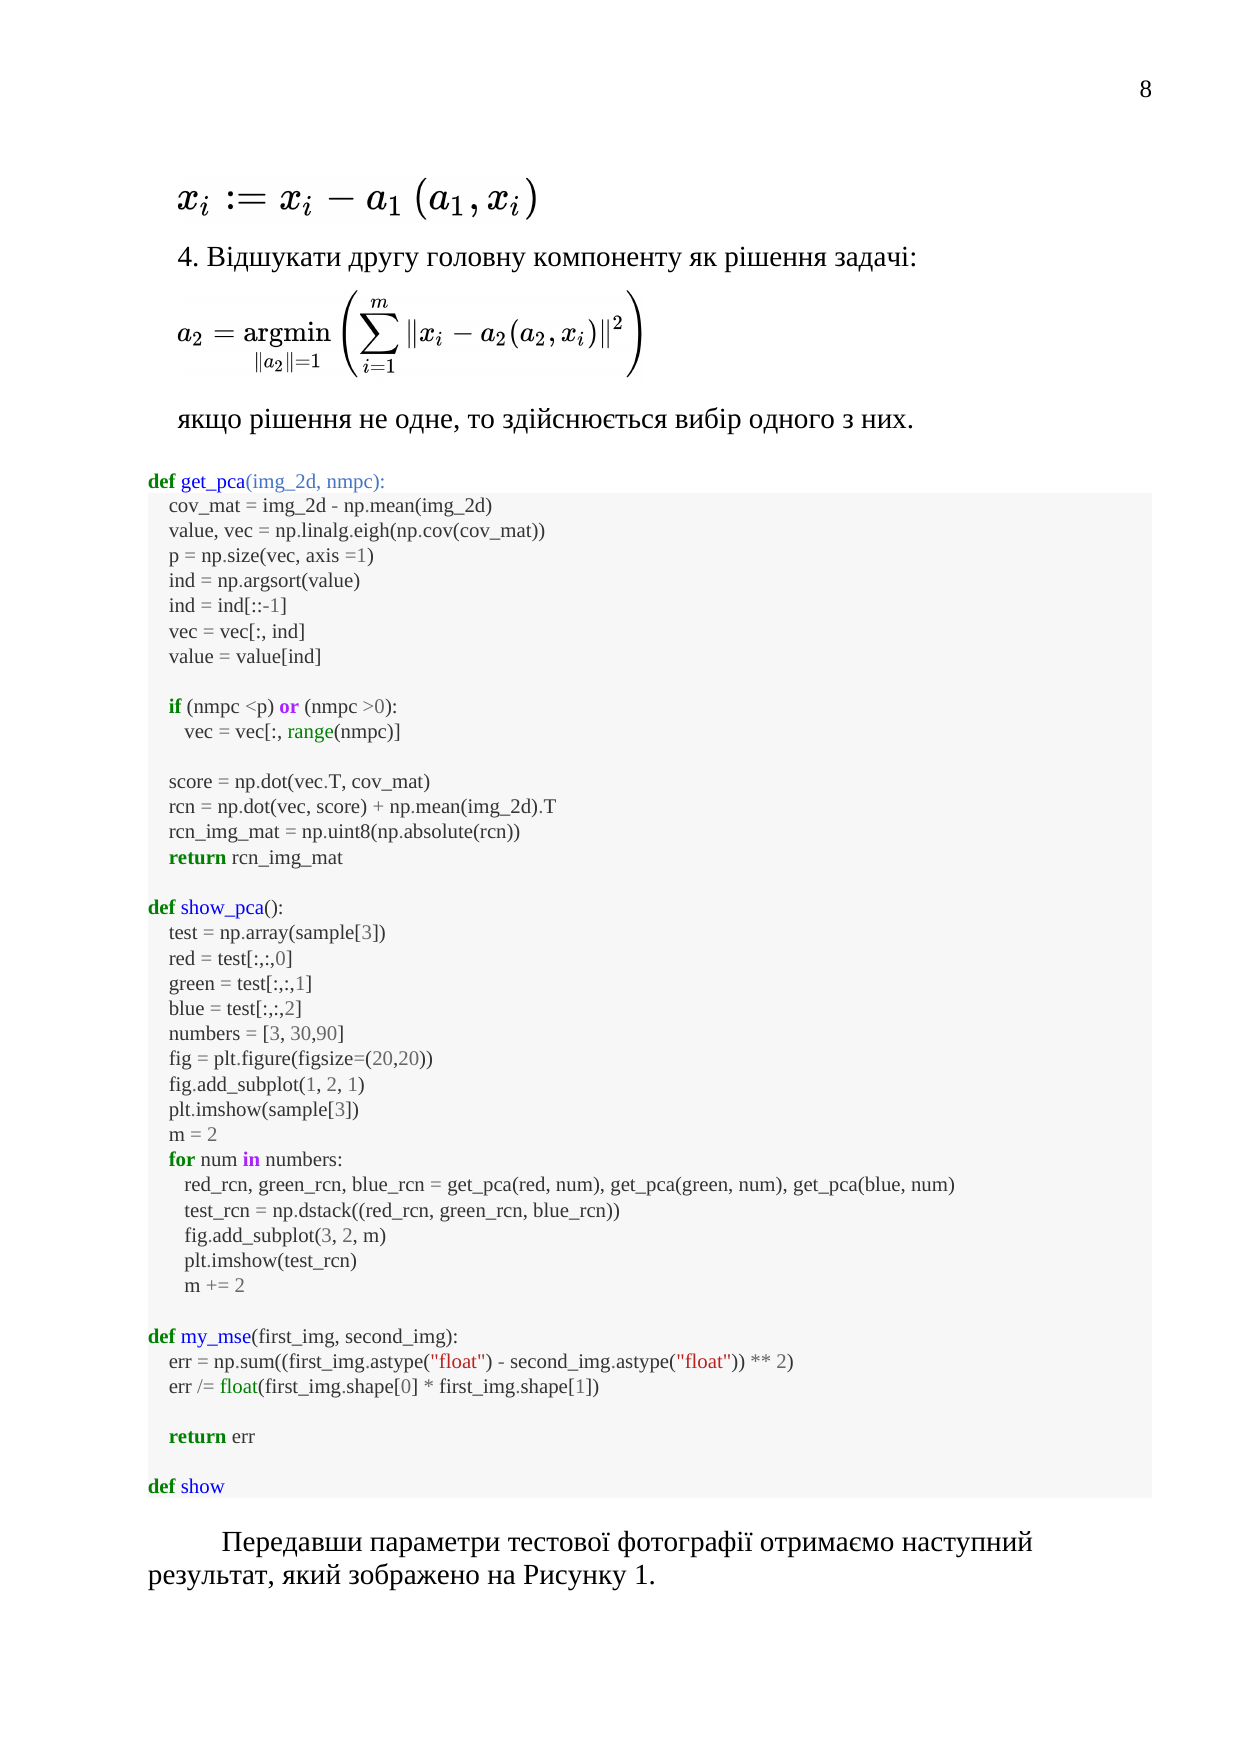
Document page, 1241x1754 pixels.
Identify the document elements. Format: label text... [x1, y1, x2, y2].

text green = test[:,:,1] [148, 971, 1152, 995]
text def show_pca(): [148, 895, 1152, 919]
text m += 2 [148, 1273, 1152, 1297]
text red_rcn, green_rcn, blue_rcn = get_pca(red, num), get_pca(green, num), get_pca(blue, num) [148, 1172, 1152, 1196]
text if (nmpc <p) or (nmpc >0): [148, 694, 1152, 718]
text err /= float(first_img.shape[0] * first_img.shape[1]) [148, 1374, 1152, 1398]
text value, vec = np.linalg.eigh(np.cov(cov_mat)) [148, 518, 1152, 542]
list якщо рішення не одне, то здійснюється вибір одного з них. [148, 402, 1152, 435]
text p = np.size(vec, axis =1) [148, 543, 1152, 567]
text plt.imshow(test_rcn) [148, 1248, 1152, 1272]
text def my_mse(first_img, second_img): [148, 1324, 1152, 1348]
text return err [148, 1424, 1152, 1448]
text def get_pca(img_2d, nmpc): [148, 468, 1152, 493]
text def show [148, 1474, 1152, 1498]
text fig.add_subplot(3, 2, m) [148, 1223, 1152, 1247]
text score = np.dot(vec.T, cov_mat) [148, 769, 1152, 793]
list 4. Відшукати другу головну компоненту як рішення задачі: [148, 239, 1152, 273]
text fig.add_subplot(1, 2, 1) [148, 1072, 1152, 1096]
text red = test[:,:,0] [148, 946, 1152, 969]
picture [177, 289, 644, 388]
text fig = plt.figure(figsize=(20,20)) [148, 1046, 1152, 1070]
text m = 2 [148, 1122, 1152, 1146]
text rcn = np.dot(vec, score) + np.mean(img_2d).T [148, 794, 1152, 818]
text for num in numbers: [148, 1147, 1152, 1171]
text err = np.sum((first_img.astype("float") - second_img.astype("float")) ** 2) [148, 1349, 1152, 1373]
picture [177, 176, 539, 226]
text return rcn_img_mat [148, 845, 1152, 869]
text ind = np.argsort(value) [148, 568, 1152, 592]
text vec = vec[:, range(nmpc)] [148, 719, 1152, 743]
text vec = vec[:, ind] [148, 619, 1152, 643]
text rcn_img_mat = np.uint8(np.absolute(rcn)) [148, 819, 1152, 843]
text ind = ind[::-1] [148, 593, 1152, 617]
text test = np.array(sample[3]) [148, 920, 1152, 944]
text test_rcn = np.dstack((red_rcn, green_rcn, blue_rcn)) [148, 1198, 1152, 1222]
text numbers = [3, 30,90] [148, 1021, 1152, 1045]
text Передавши параметри тестової фотографії отримаємо наступний результат, який зображено на Рисунку 1. [148, 1500, 1152, 1591]
text value = value[ind] [148, 644, 1152, 668]
text blue = test[:,:,2] [148, 996, 1152, 1020]
text plt.imshow(sample[3]) [148, 1097, 1152, 1121]
text cov_mat = img_2d - np.mean(img_2d) [148, 493, 1152, 517]
